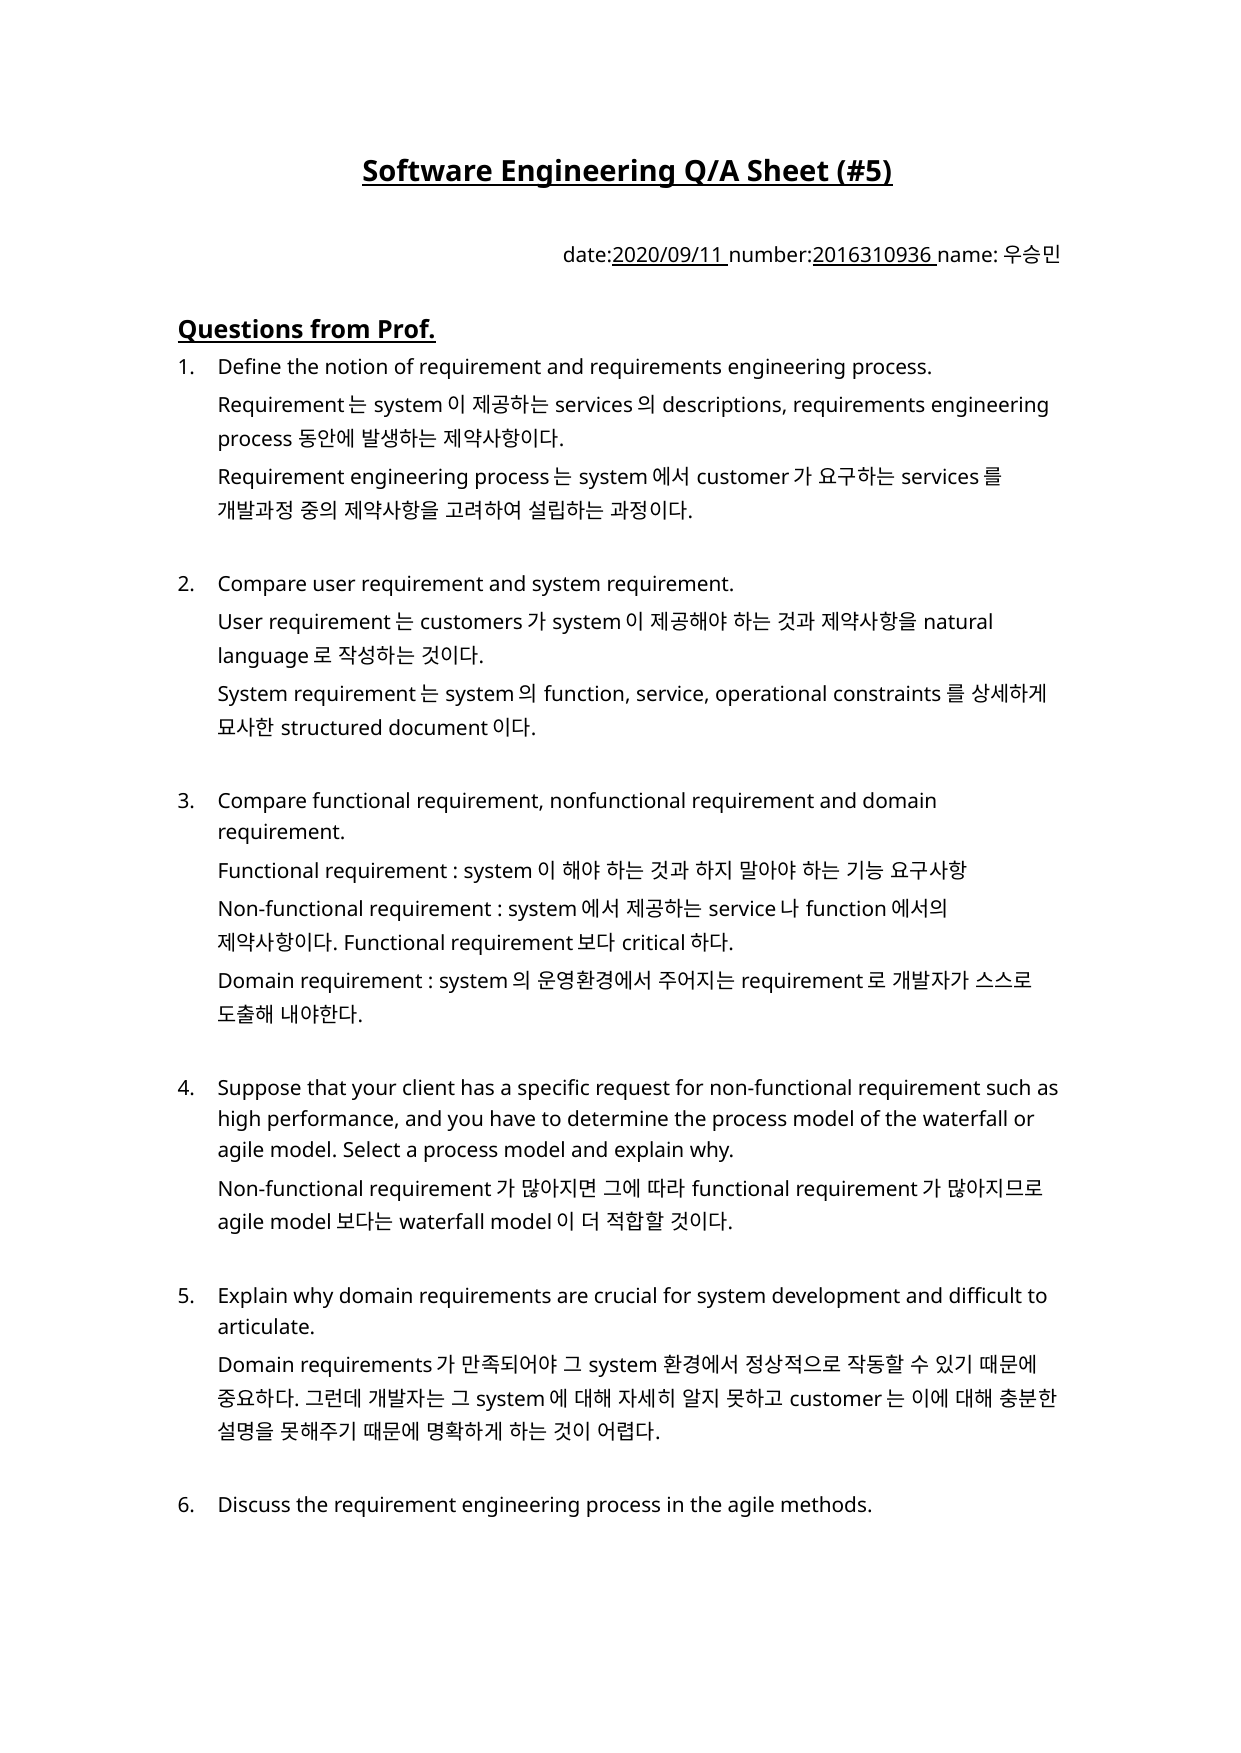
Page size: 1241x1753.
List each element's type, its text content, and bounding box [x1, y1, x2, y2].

text date:2020/09/11 number:2016310936 name: 우승민 [176, 238, 1061, 268]
text Domain requirements가 만족되어야 그 system 환경에서 정상적으로 작동할 수 있기 때문에 중요하다. 그런데 개발자는 그 system에 대해 자세히 알지 못하고 customer는 이에 대해 충분한 설명을 못해주기 때문에 명확하게 하는 것이 어렵다. [217, 1348, 1061, 1446]
text System requirement는 system의 function, service, operational constraints를 상세하게 묘사한 structured document이다. [217, 678, 1061, 741]
list Explain why domain requirements are crucial for system development and difficult to articulate. [177, 1281, 1061, 1340]
text Domain requirement : system의 운영환경에서 주어지는 requirement로 개발자가 스스로 도출해 내야한다. [217, 964, 1061, 1028]
list Compare functional requirement, nonfunctional requirement and domain requirement. [177, 786, 1061, 846]
text User requirement는 customers가 system이 제공해야 하는 것과 제약사항을 natural language로 작성하는 것이다. [217, 606, 1061, 669]
text Non-functional requirement가 많아지면 그에 따라 functional requirement가 많아지므로 agile model보다는 waterfall model이 더 적합할 것이다. [217, 1172, 1061, 1236]
list Define the notion of requirement and requirements engineering process. [177, 352, 1061, 380]
text Non-functional requirement : system에서 제공하는 service나 function에서의 제약사항이다. Functional requirement보다 critical하다. [217, 893, 1061, 956]
list Discuss the requirement engineering process in the agile methods. [177, 1490, 1061, 1519]
text Requirement engineering process는 system에서 customer가 요구하는 services를 개발과정 중의 제약사항을 고려하여 설립하는 과정이다. [217, 461, 1061, 524]
text Functional requirement : system이 해야 하는 것과 하지 말아야 하는 기능 요구사항 [217, 854, 1061, 884]
text Requirement는 system이 제공하는 services의 descriptions, requirements engineering process 동안에 발생하는 제약사항이다. [217, 388, 1061, 452]
list Compare user requirement and system requirement. [177, 569, 1061, 597]
text Software Engineering Q/A Sheet (#5) [193, 150, 1061, 190]
text Questions from Prof. [177, 312, 1061, 346]
list Suppose that your client has a specific request for non-functional requirement such as high performance, and you have to determine the process model of the waterfall or agile model. Select a process model and explain why. [177, 1073, 1061, 1164]
